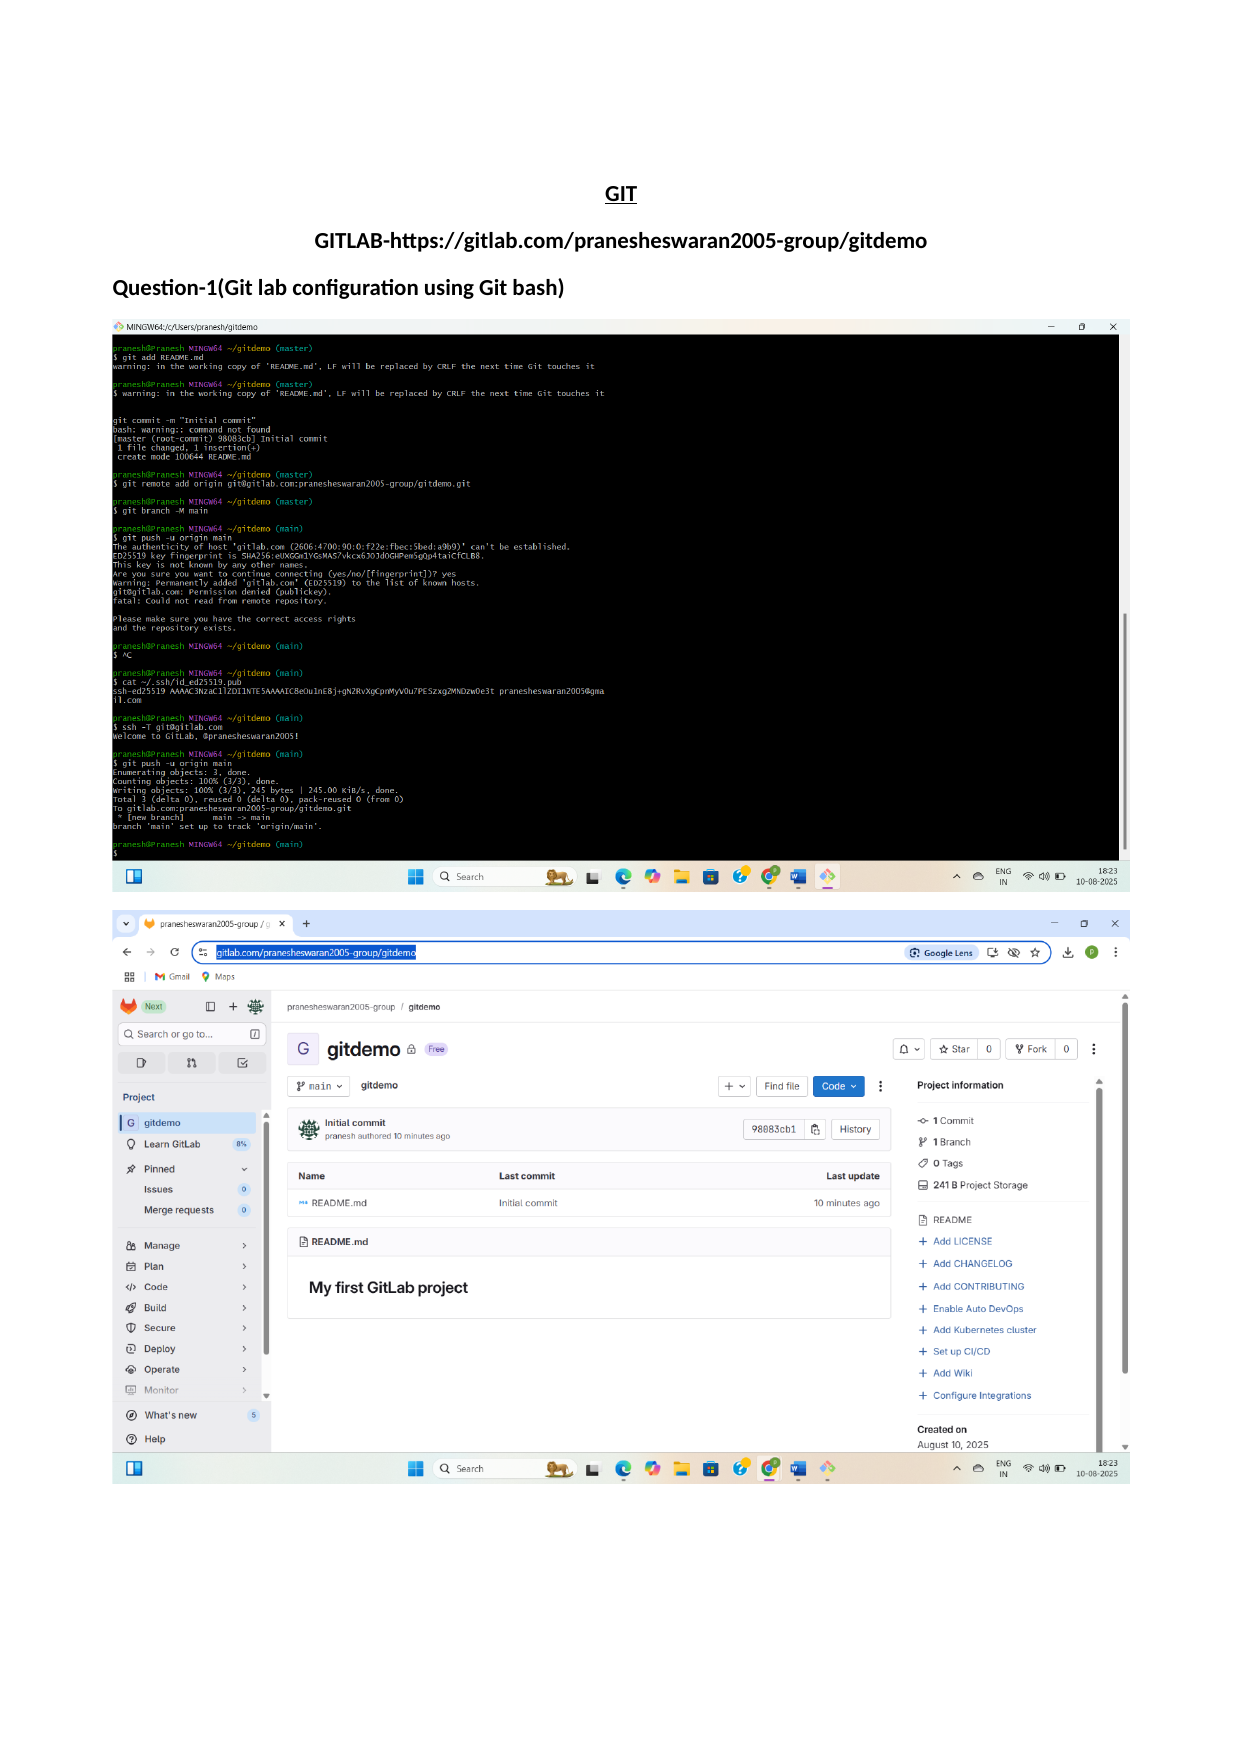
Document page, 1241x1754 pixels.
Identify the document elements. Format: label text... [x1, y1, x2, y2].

text GIT [112, 179, 1130, 207]
picture [112, 910, 1130, 1484]
text GITLAB-https://gitlab.com/pranesheswaran2005-group/gitdemo [112, 226, 1130, 254]
picture [112, 319, 1130, 892]
text Question-1(Git lab configuration using Git bash) [112, 273, 1130, 301]
